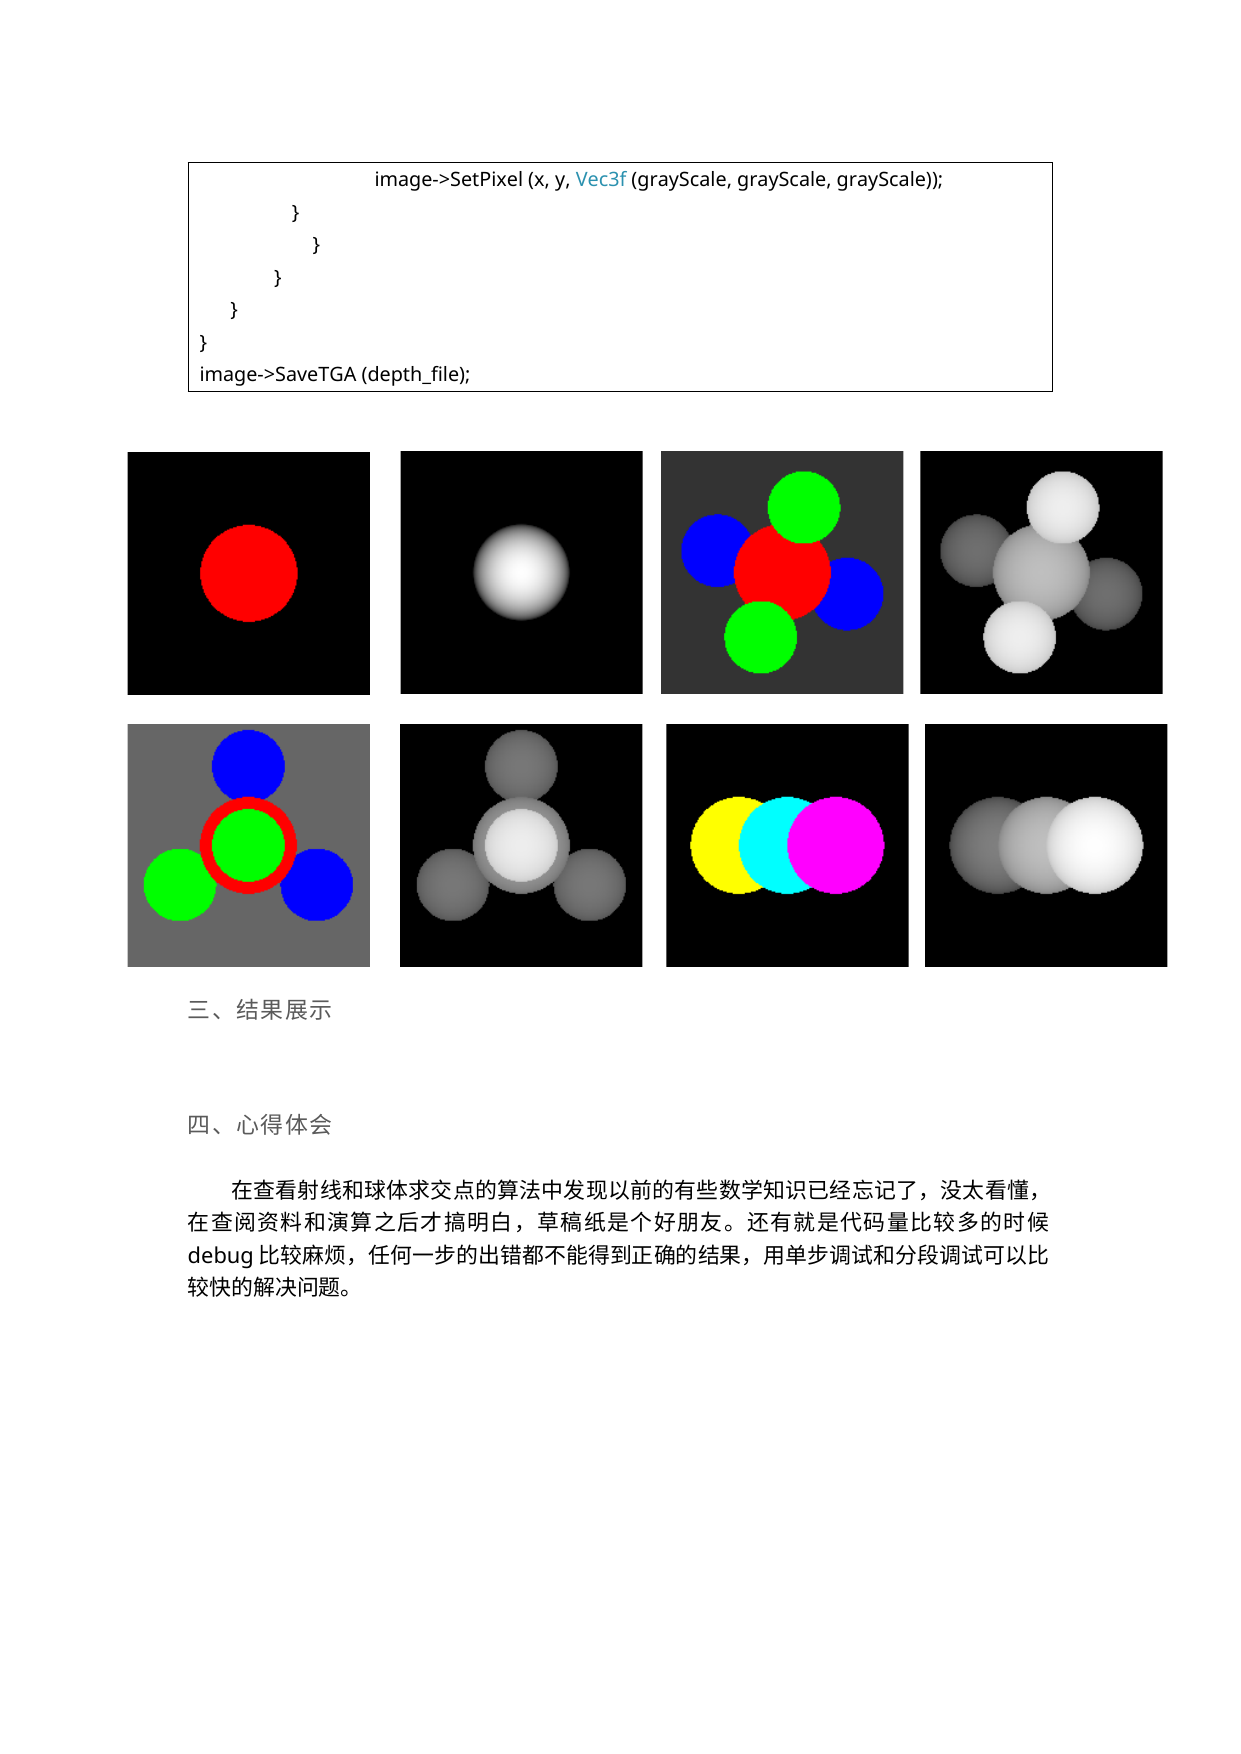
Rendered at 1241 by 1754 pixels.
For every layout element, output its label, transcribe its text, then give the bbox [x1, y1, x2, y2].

text 在查看射线和球体求交点的算法中发现以前的有些数学知识已经忘记了，没太看懂，在查阅资料和演算之后才搞明白，草稿纸是个好朋友。还有就是代码量比较多的时候debug比较麻烦，任何一步的出错都不能得到正确的结果，用单步调试和分段调试可以比较快的解决问题。 [187, 1172, 1053, 1302]
picture [925, 724, 1168, 967]
picture [127, 452, 370, 695]
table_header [189, 163, 1052, 391]
picture [400, 724, 643, 967]
subtitle 四、心得体会 [187, 1091, 1053, 1156]
picture [920, 451, 1163, 694]
picture [127, 724, 370, 967]
picture [666, 724, 909, 967]
picture [400, 451, 643, 694]
picture [661, 451, 904, 694]
